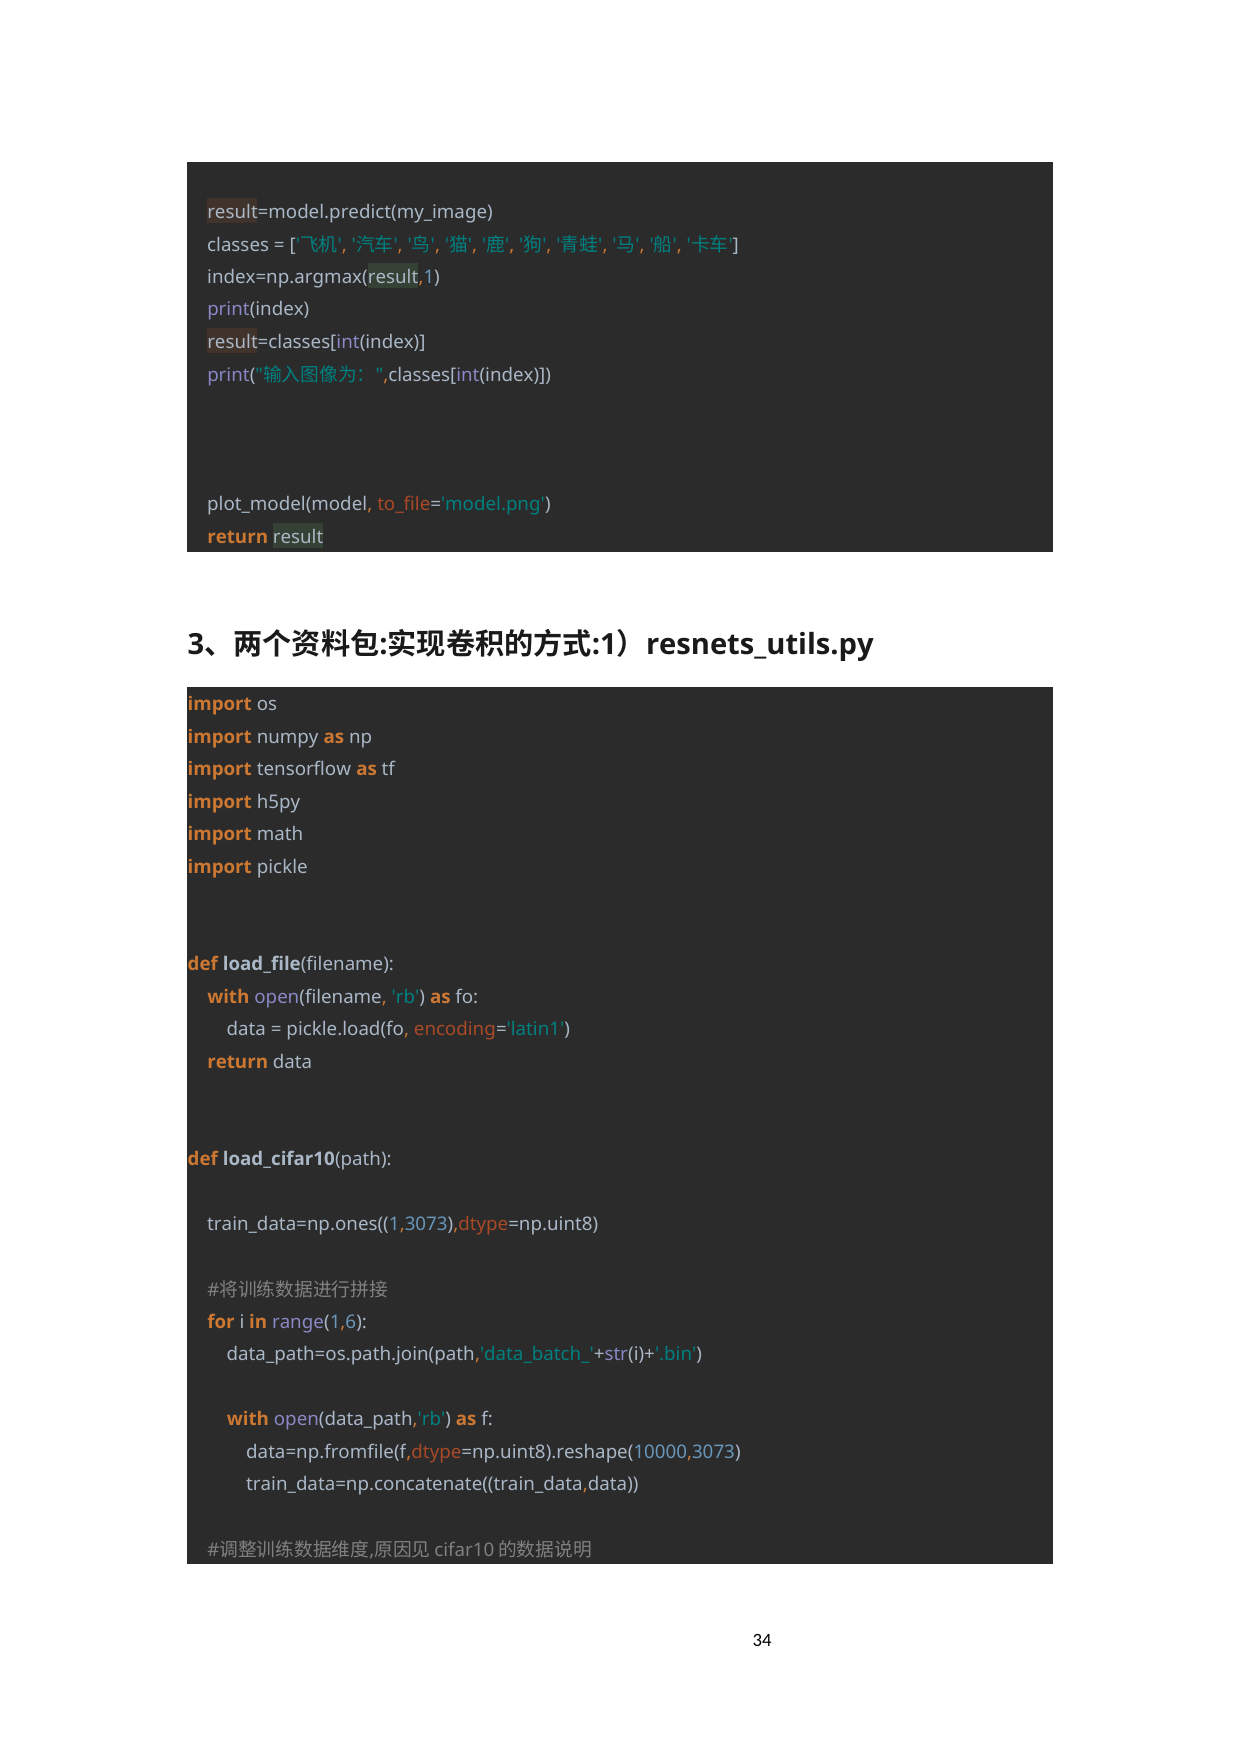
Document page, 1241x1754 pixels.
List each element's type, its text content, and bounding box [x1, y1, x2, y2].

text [187, 162, 1053, 1137]
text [187, 1272, 1053, 1564]
list 两个资料包:实现卷积的方式:1）resnets_utils.py [187, 1194, 1053, 1259]
